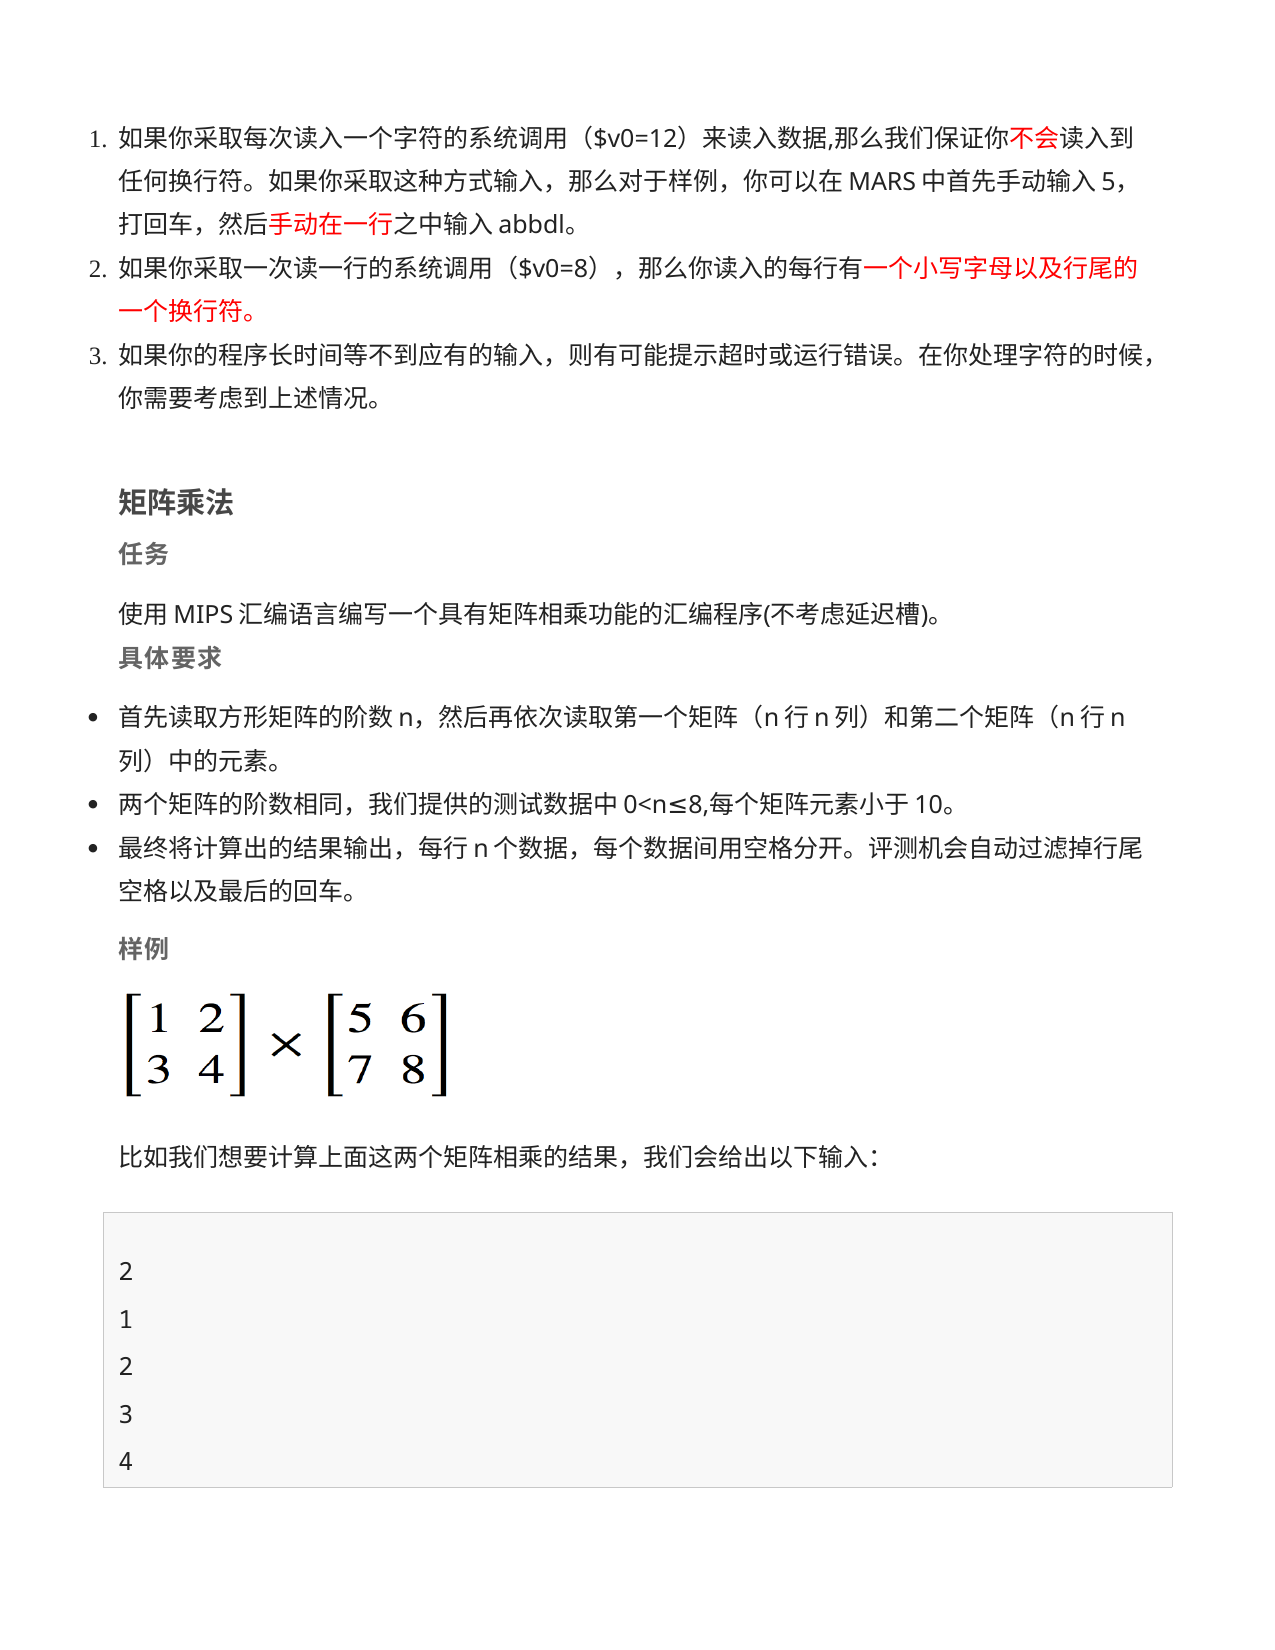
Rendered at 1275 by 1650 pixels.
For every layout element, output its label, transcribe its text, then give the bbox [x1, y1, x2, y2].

subtitle 具体要求 [118, 638, 1157, 674]
text 使用MIPS汇编语言编写一个具有矩阵相乘功能的汇编程序(不考虑延迟槽)。 [118, 594, 1157, 631]
text 4 [104, 1435, 1172, 1487]
text 3 [104, 1388, 1172, 1431]
list 首先读取方形矩阵的阶数n，然后再依次读取第一个矩阵（n行n列）和第二个矩阵（n行n列）中的元素。 [89, 698, 1157, 777]
text 2 [104, 1245, 1172, 1288]
list 两个矩阵的阶数相同，我们提供的测试数据中0<n≤8,每个矩阵元素小于10。 [89, 784, 1157, 821]
list 如果你采取一次读一行的系统调用（$v0=8），那么你读入的每行有一个小写字母以及行尾的一个换行符。 [89, 248, 1157, 328]
list 最终将计算出的结果输出，每行n个数据，每个数据间用空格分开。评测机会自动过滤掉行尾空格以及最后的回车。 [89, 828, 1157, 908]
subtitle 任务 [118, 535, 1157, 571]
picture [118, 989, 451, 1101]
subtitle 样例 [118, 929, 1157, 966]
list 如果你采取每次读入一个字符的系统调用（$v0=12）来读入数据,那么我们保证你不会读入到任何换行符。如果你采取这种方式输入，那么对于样例，你可以在MARS中首先手动输入5，打回车，然后手动在一行之中输入abbdl。 [89, 118, 1157, 241]
subtitle 矩阵乘法 [118, 480, 1157, 522]
list 如果你的程序长时间等不到应有的输入，则有可能提示超时或运行错误。在你处理字符的时候，你需要考虑到上述情况。 [89, 335, 1157, 415]
text 比如我们想要计算上面这两个矩阵相乘的结果，我们会给出以下输入： [118, 1137, 1157, 1173]
text 1 [104, 1292, 1172, 1335]
text 2 [104, 1340, 1172, 1383]
